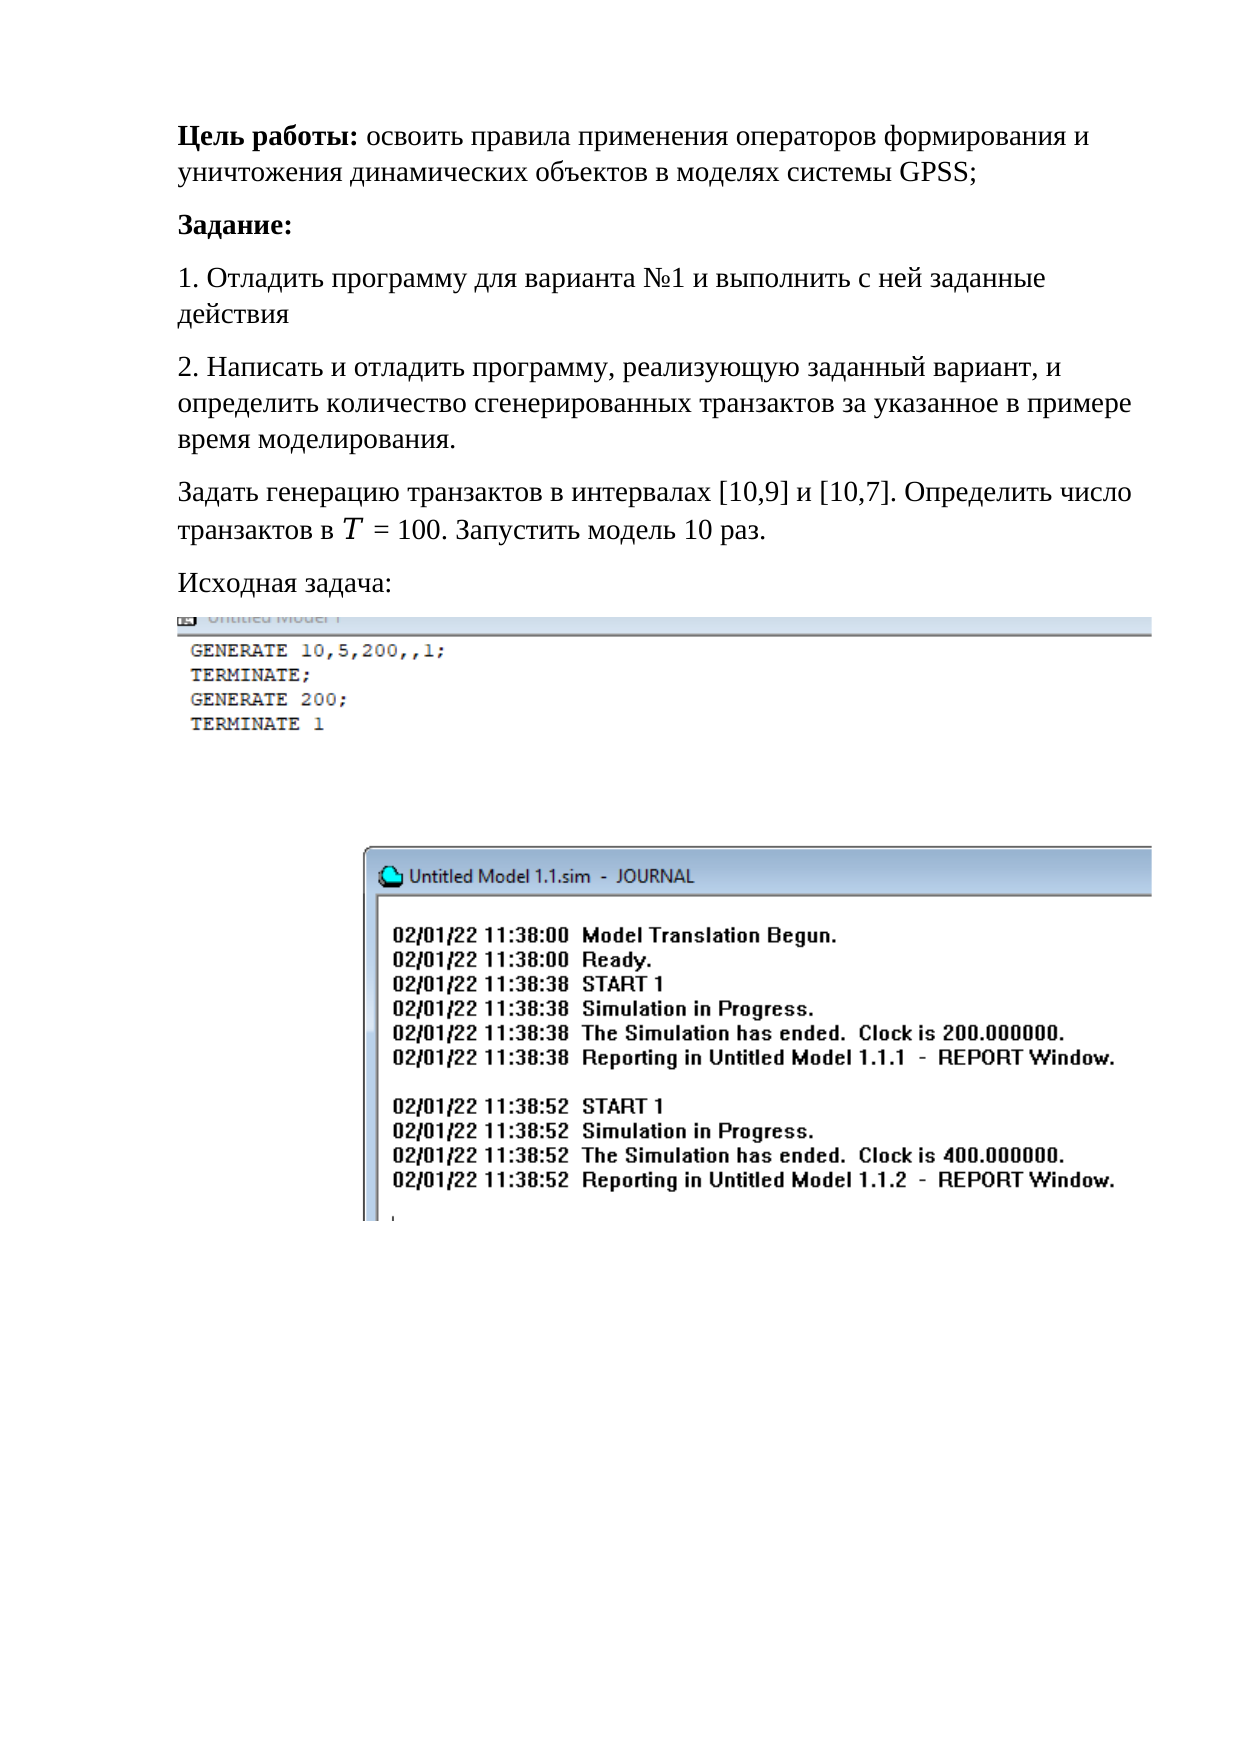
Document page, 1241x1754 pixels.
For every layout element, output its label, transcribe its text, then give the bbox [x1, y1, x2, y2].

text 1. Отладить программу для варианта №1 и выполнить с ней заданные действия [177, 260, 1152, 329]
text Задание: [177, 207, 1152, 241]
text Цель работы: освоить правила применения операторов формирования и уничтожения динамических объектов в моделях системы GPSS; [177, 118, 1152, 188]
text Задать генерацию транзактов в интервалах [10,9] и [10,7]. Определить число транзактов в 𝑇 = 100. Запустить модель 10 раз. [177, 474, 1152, 545]
picture [177, 617, 1152, 1221]
text Исходная задача: [177, 565, 1152, 598]
text 2. Написать и отладить программу, реализующую заданный вариант, и определить количество сгенерированных транзактов за указанное в примере время моделирования. [177, 349, 1152, 455]
